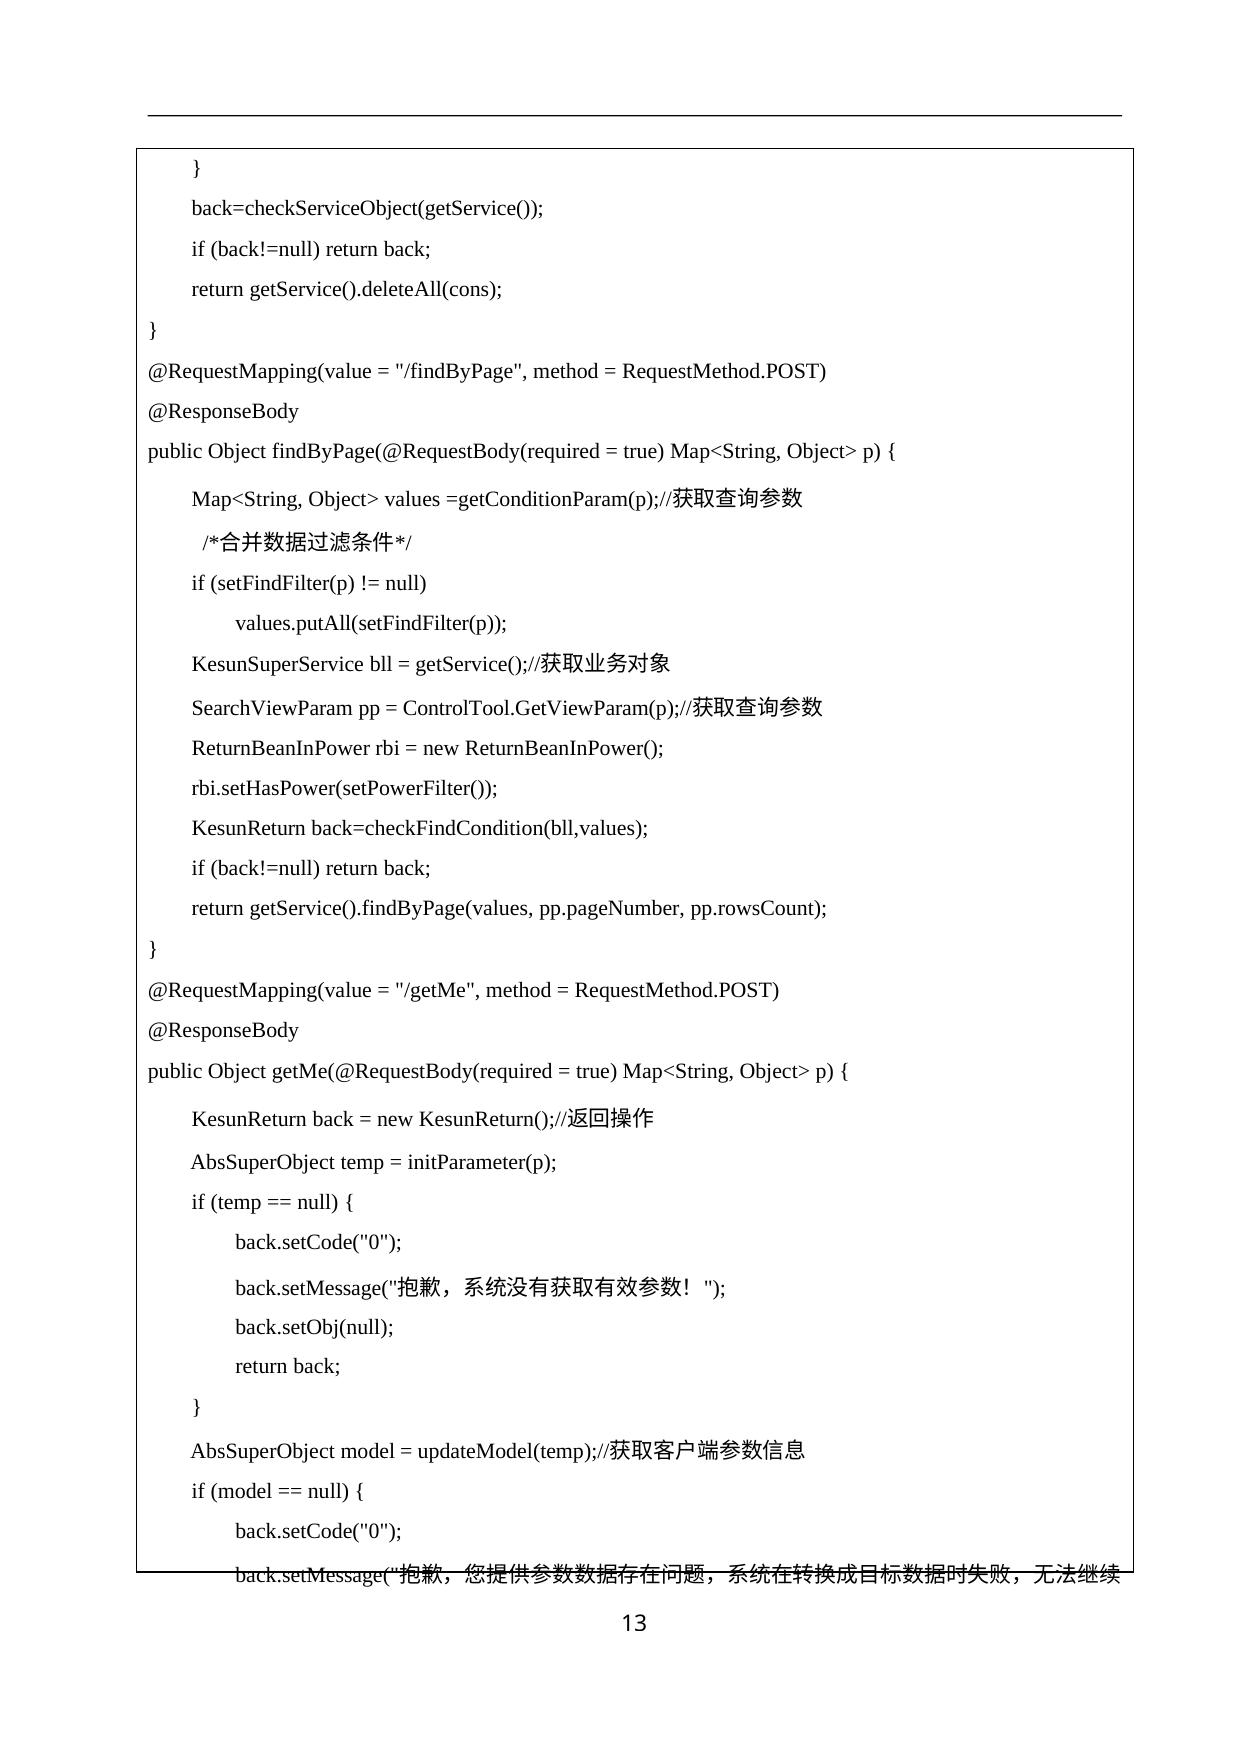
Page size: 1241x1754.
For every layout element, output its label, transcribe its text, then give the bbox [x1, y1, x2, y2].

text /*合并数据过滤条件*/ [202, 530, 1178, 556]
text @RequestMapping(value = "/getMe", method = RequestMethod.POST) @ResponseBody [148, 977, 781, 1043]
text if (temp == null) { back.setCode("0"); [191, 1189, 404, 1254]
text @RequestMapping(value = "/findByPage", method = RequestMethod.POST) @ResponseBody [148, 358, 829, 423]
text SearchViewParam pp = ControlTool.GetViewParam(p);//获取查询参数ReturnBeanInPower rbi = new ReturnBeanInPower(); rbi.setHasPower(setPowerFilter()); [191, 689, 824, 800]
text KesunSuperService bll = getService();//获取业务对象 [191, 651, 1178, 677]
text return getService().deleteAll(cons); [191, 276, 1178, 301]
text AbsSuperObject model = updateModel(temp);//获取客户端参数信息if (model == null) { [190, 1433, 807, 1503]
text } [148, 317, 1178, 342]
text return back; [235, 1353, 1178, 1379]
text return getService().findByPage(values, pp.pageNumber, pp.rowsCount); [191, 896, 1178, 921]
text back.setMessage("抱歉，系统没有获取有效参数！"); back.setObj(null); [235, 1270, 826, 1339]
text } [191, 1394, 1178, 1419]
text AbsSuperObject temp = initParameter(p); [190, 1150, 1178, 1174]
text } [191, 154, 1178, 180]
text } [148, 936, 1178, 962]
text public Object findByPage(@RequestBody(required = true) Map<String, Object> p) { Map<String, Object> values =getConditionParam(p);//获取查询参数 [148, 438, 898, 513]
text KesunReturn back=checkFindCondition(bll,values); if (back!=null) return back; [191, 815, 650, 881]
text back.setCode("0"); [235, 1518, 1178, 1544]
text back=checkServiceObject(getService()); if (back!=null) return back; [191, 195, 554, 261]
text public Object getMe(@RequestBody(required = true) Map<String, Object> p) { KesunReturn back = new KesunReturn();//返回操作 [148, 1058, 850, 1133]
text if (setFindFilter(p) != null) values.putAll(setFindFilter(p)); [191, 569, 546, 635]
text back.setMessage("抱歉，您提供参数数据存在问题，系统在转换成目标数据时失败，无法继续 [235, 1557, 1178, 1589]
